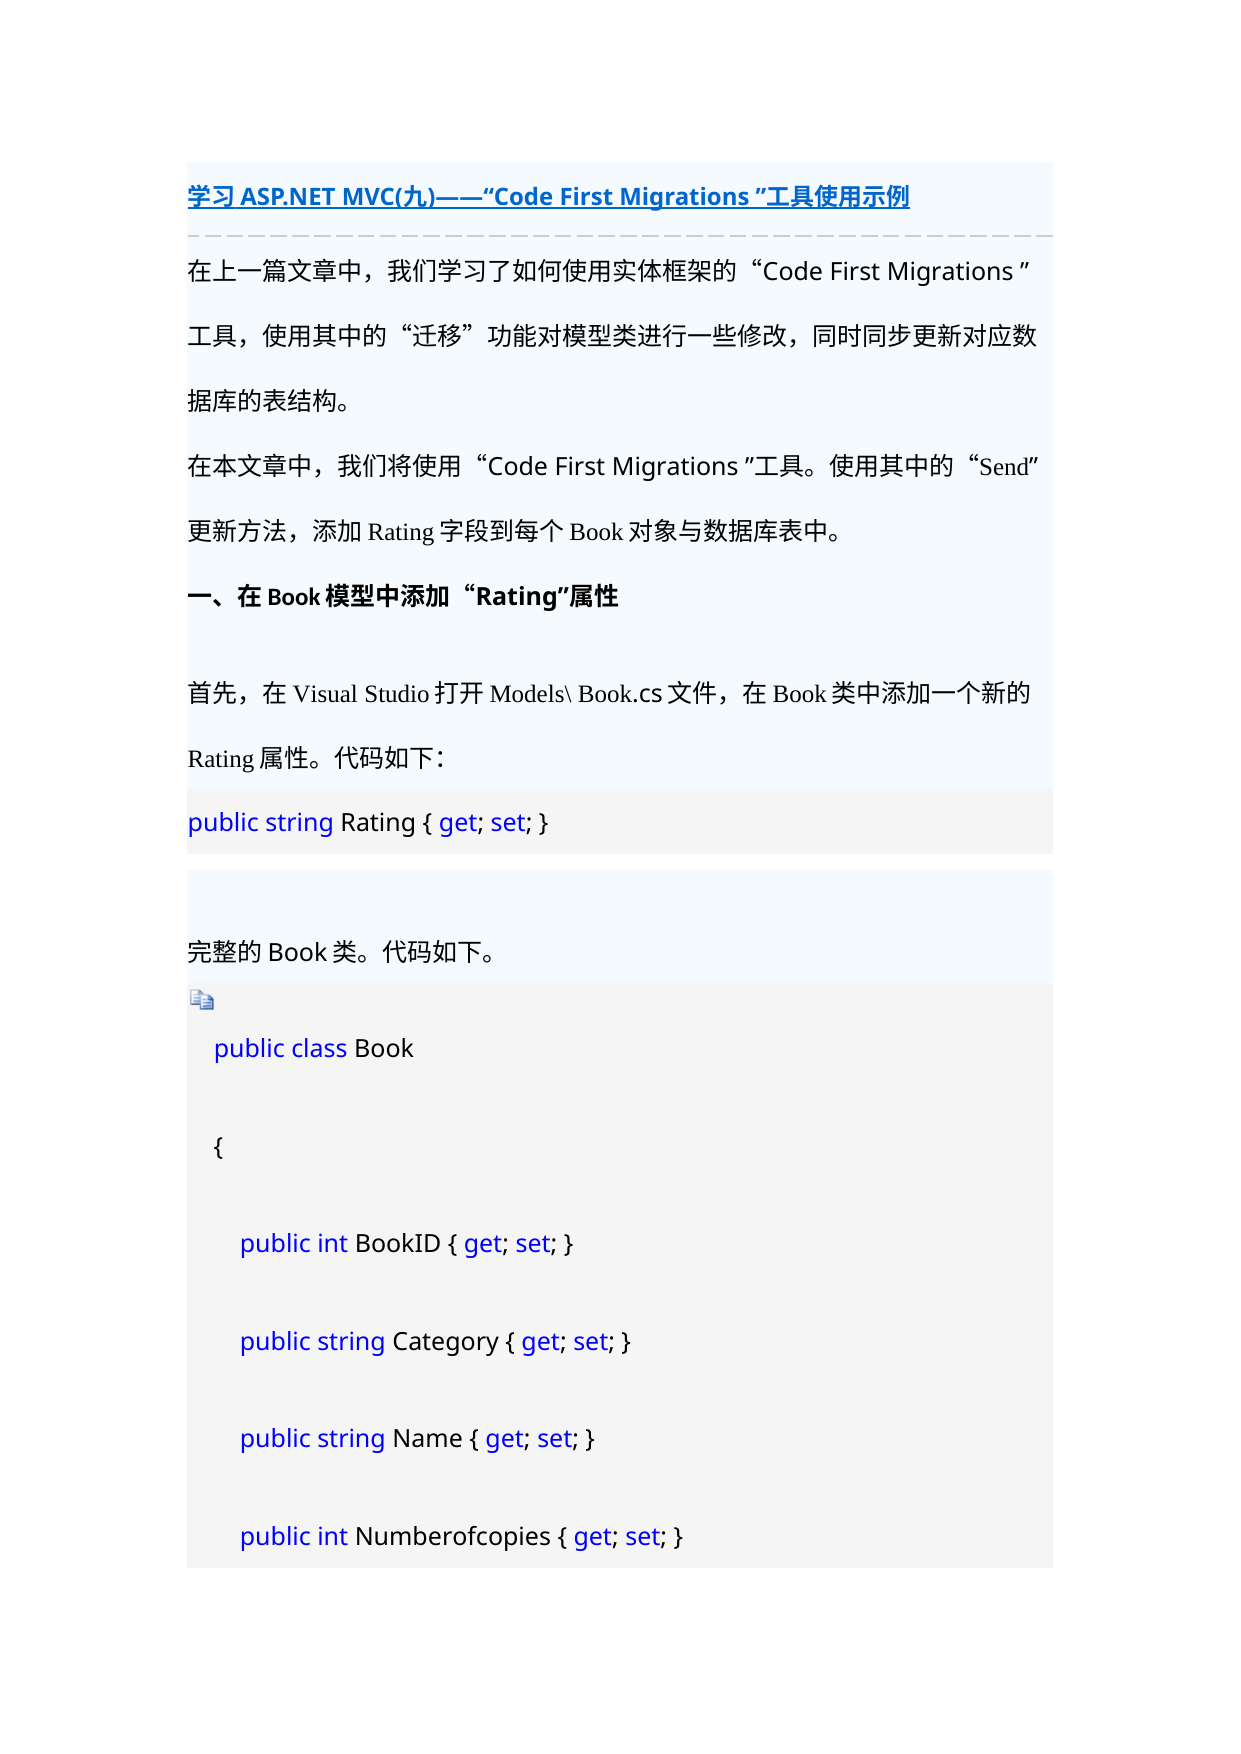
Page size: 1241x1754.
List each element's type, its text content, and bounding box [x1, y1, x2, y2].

text 一、在Book模型中添加“Rating”属性 [187, 562, 1053, 627]
text { [187, 1113, 1053, 1178]
text public string Category { get; set; } [187, 1308, 1053, 1373]
text 在本文章中，我们将使用“Code First Migrations ”工具。使用其中的“Send”更新方法，添加Rating字段到每个Book对象与数据库表中。 [187, 432, 1053, 562]
text public class Book [187, 1016, 1053, 1081]
text 学习ASP.NET MVC(九)——“Code First Migrations ”工具使用示例 [187, 162, 1053, 237]
text 首先，在Visual Studio打开Models\ Book.cs文件，在Book类中添加一个新的Rating属性。代码如下： [187, 627, 1053, 789]
text 在上一篇文章中，我们学习了如何使用实体框架的“Code First Migrations ”工具，使用其中的“迁移”功能对模型类进行一些修改，同时同步更新对应数据库的表结构。 [187, 237, 1053, 432]
text 完整的Book类。代码如下。 [187, 918, 1053, 983]
text public int Numberofcopies { get; set; } [187, 1503, 1053, 1568]
picture [187, 983, 219, 1015]
text public string Name { get; set; } [187, 1406, 1053, 1471]
text public int BookID { get; set; } [187, 1211, 1053, 1276]
text public string Rating { get; set; } [187, 789, 1053, 854]
